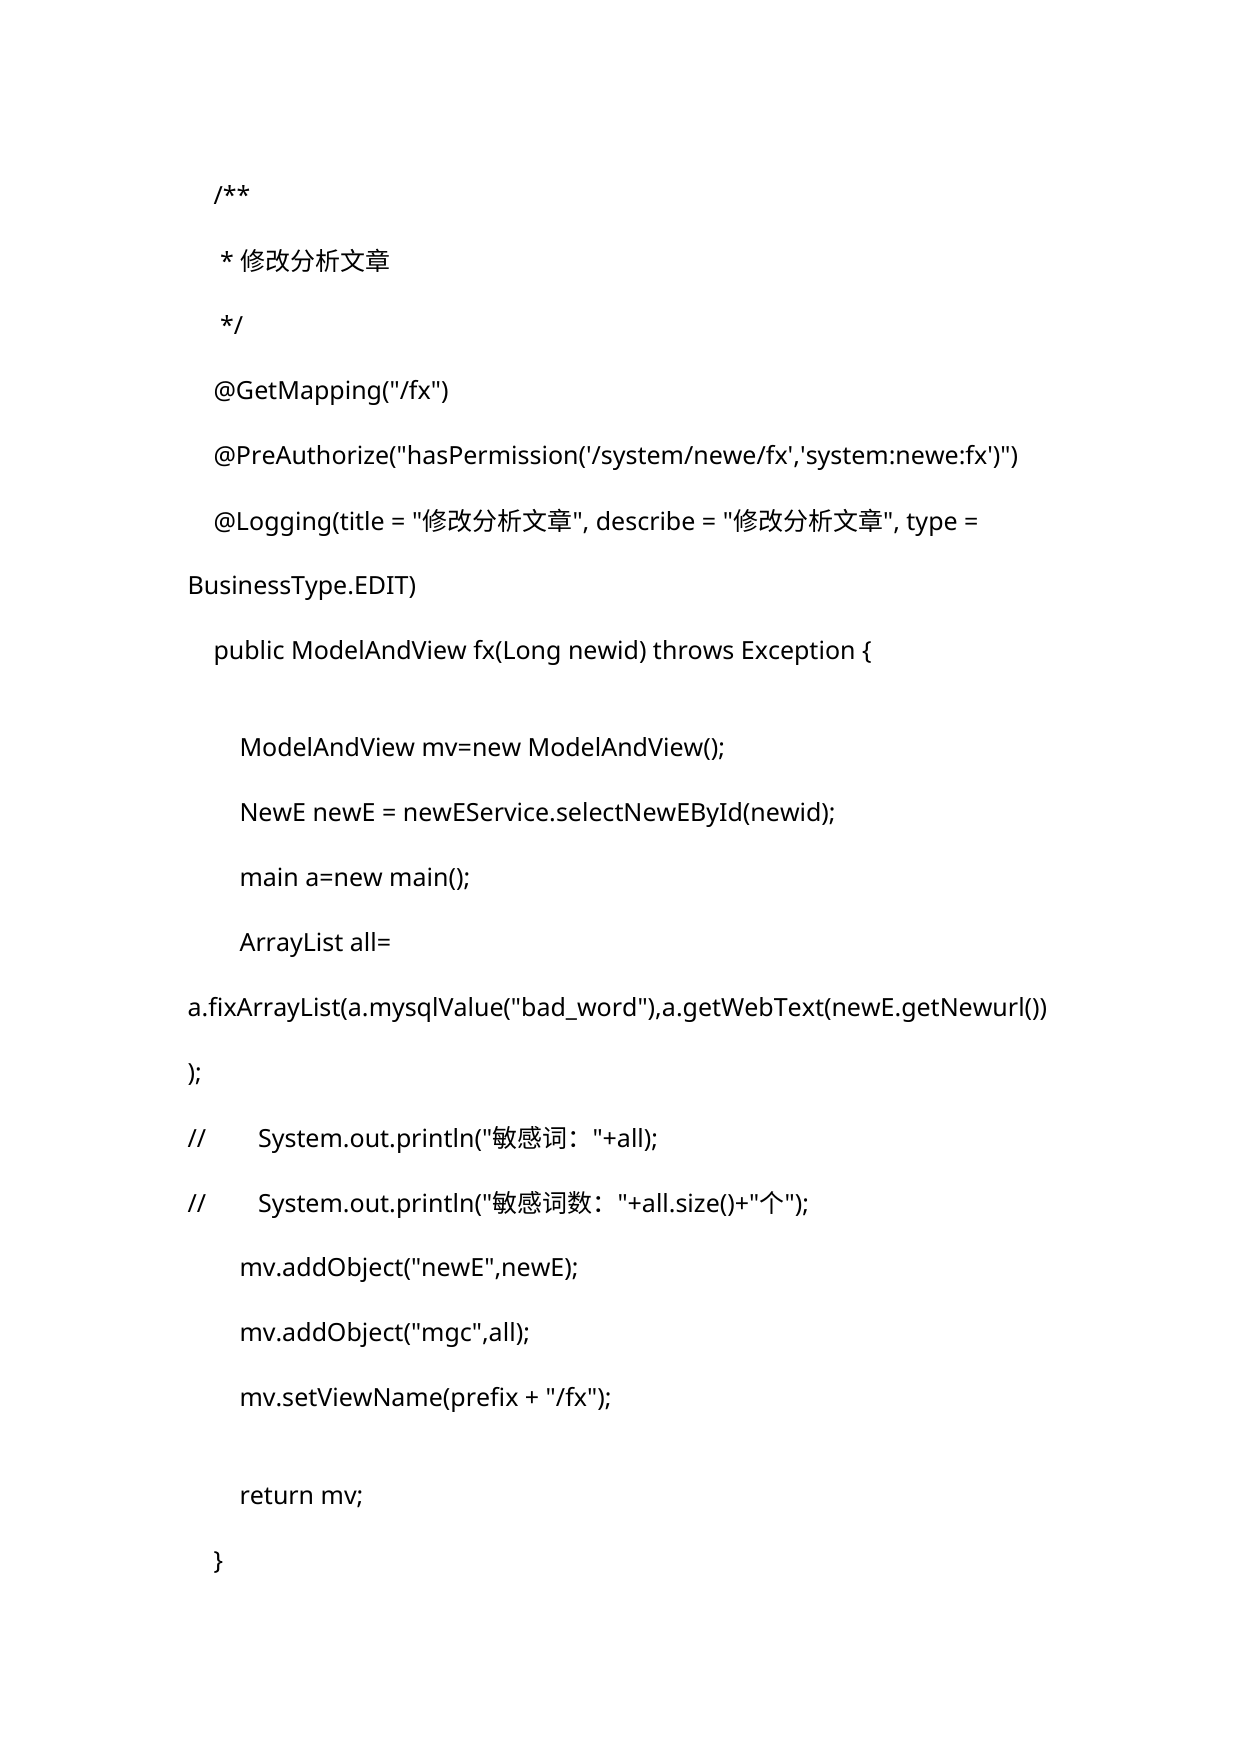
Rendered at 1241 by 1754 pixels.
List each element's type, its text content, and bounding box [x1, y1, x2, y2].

text * 修改分析文章 [187, 227, 1053, 292]
text return mv; [187, 1462, 1053, 1527]
text main a=new main(); [187, 844, 1053, 909]
text public ModelAndView fx(Long newid) throws Exception { [187, 617, 1053, 682]
text */ [187, 292, 1053, 357]
text // System.out.println("敏感词数："+all.size()+"个"); [187, 1169, 1053, 1234]
text @PreAuthorize("hasPermission('/system/newe/fx','system:newe:fx')") [187, 422, 1053, 487]
text /** [187, 162, 1053, 227]
text ArrayList all= a.fixArrayList(a.mysqlValue("bad_word"),a.getWebText(newE.getNewurl())); [187, 909, 1053, 1104]
text mv.addObject("mgc",all); [187, 1299, 1053, 1364]
text mv.addObject("newE",newE); [187, 1234, 1053, 1299]
text } [187, 1527, 1053, 1592]
text ModelAndView mv=new ModelAndView(); [187, 714, 1053, 779]
text mv.setViewName(prefix + "/fx"); [187, 1364, 1053, 1429]
text // System.out.println("敏感词："+all); [187, 1104, 1053, 1169]
text @Logging(title = "修改分析文章", describe = "修改分析文章", type = BusinessType.EDIT) [187, 487, 1053, 617]
text NewE newE = newEService.selectNewEById(newid); [187, 779, 1053, 844]
text @GetMapping("/fx") [187, 357, 1053, 422]
